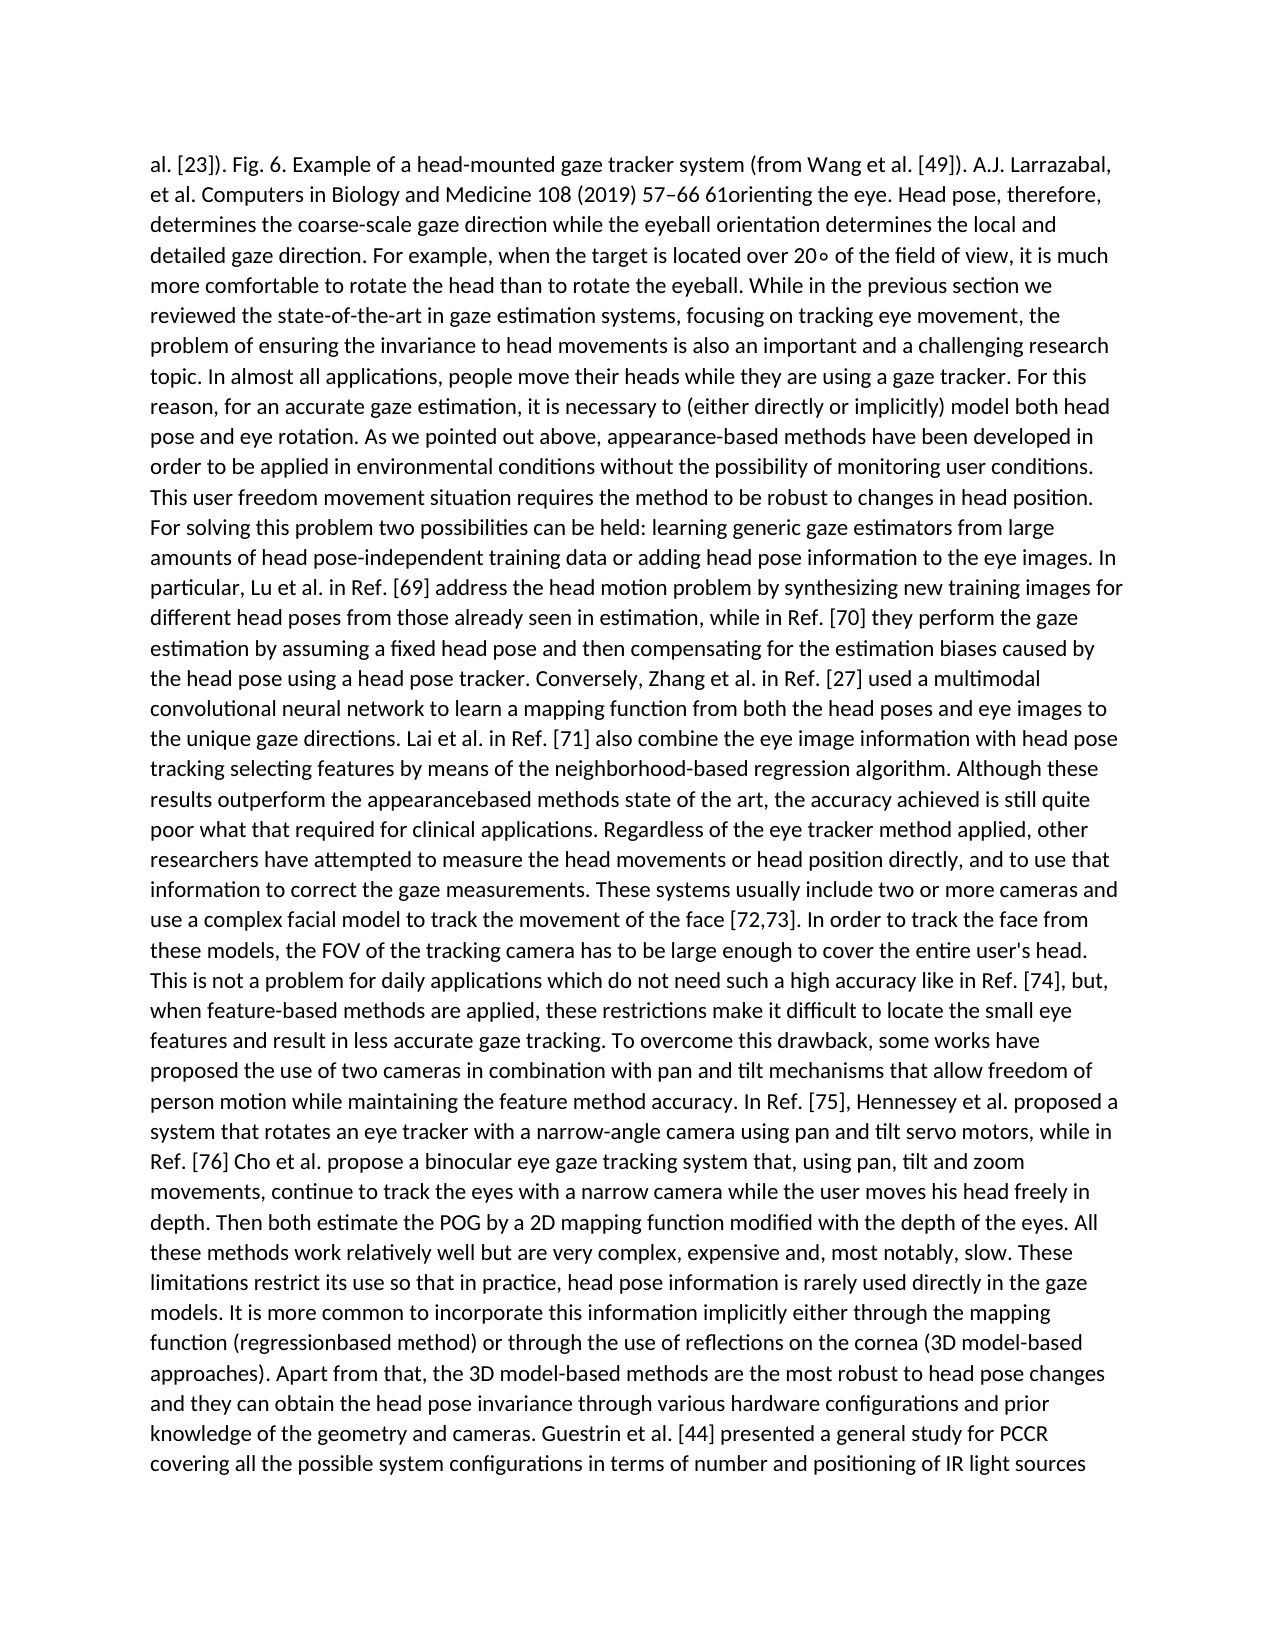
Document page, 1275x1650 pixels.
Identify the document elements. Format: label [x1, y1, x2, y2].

text [150, 150, 1125, 1477]
